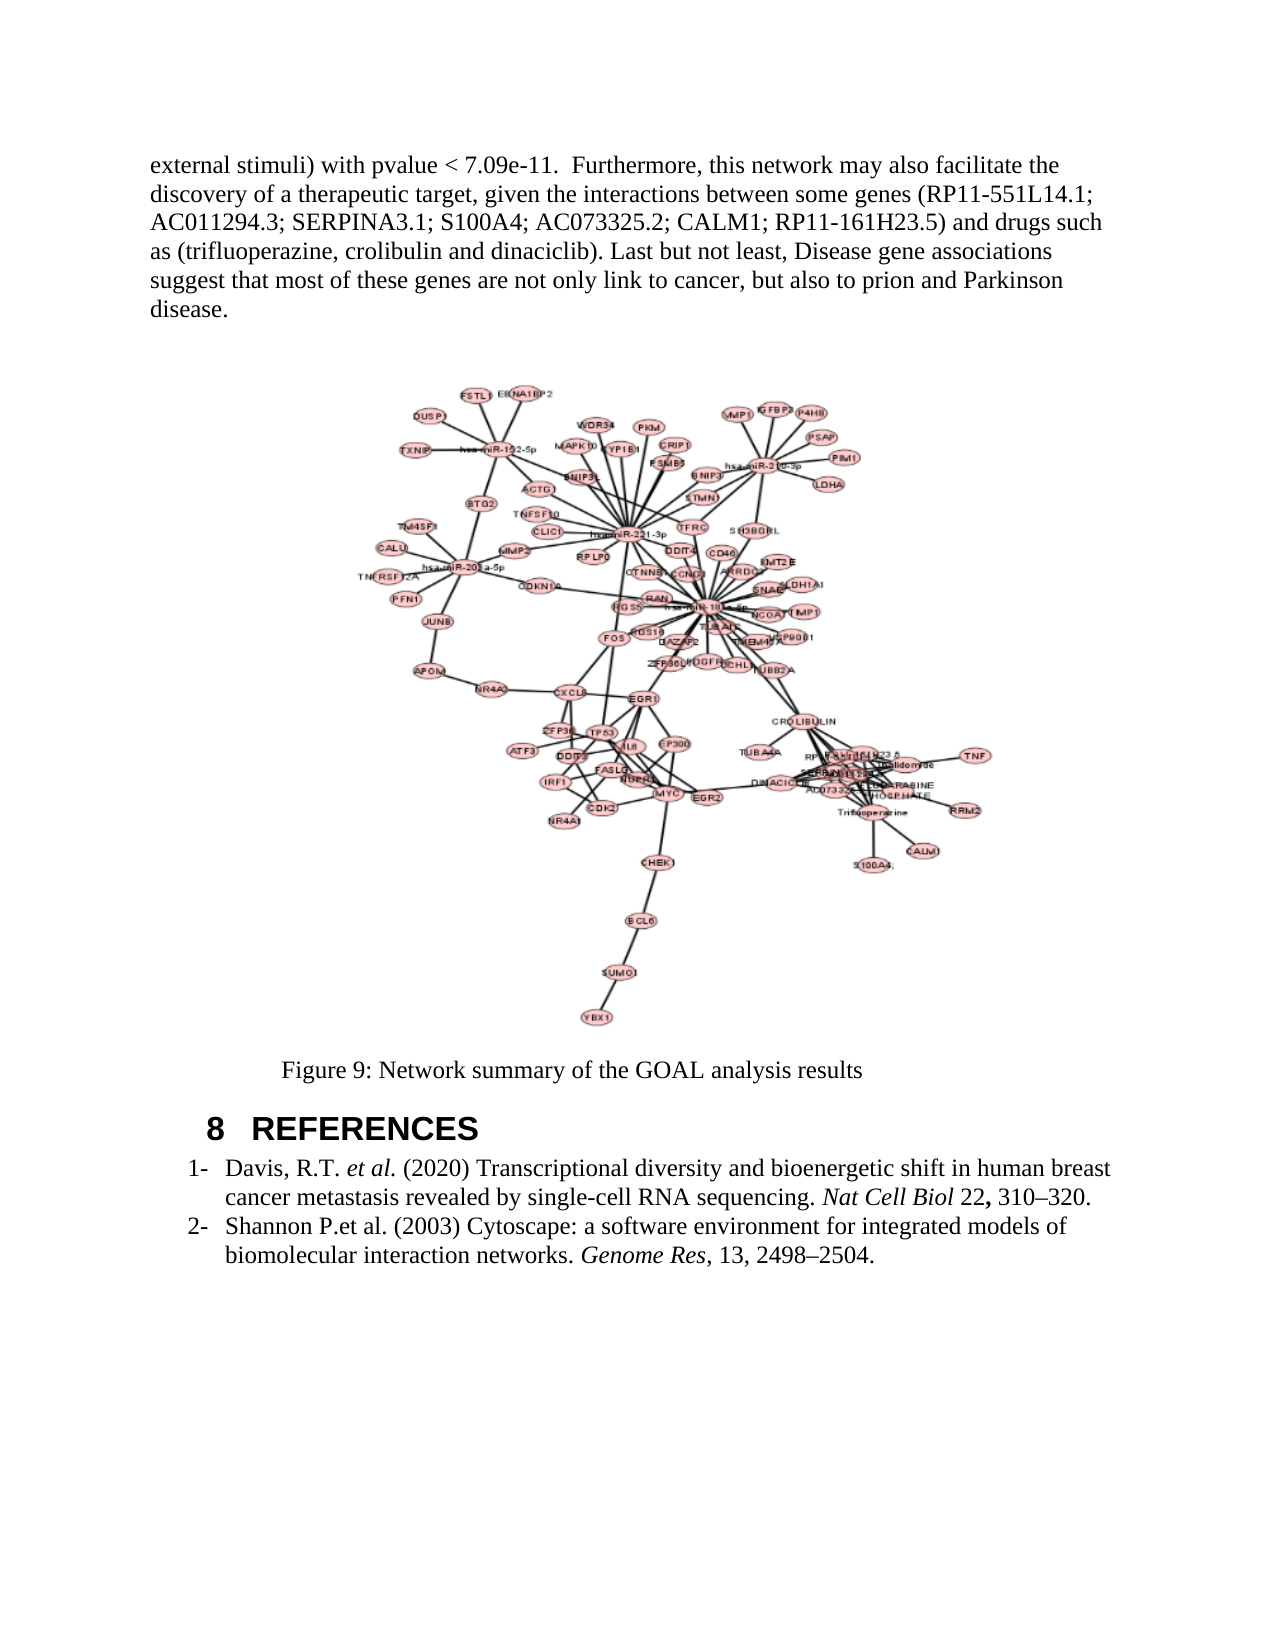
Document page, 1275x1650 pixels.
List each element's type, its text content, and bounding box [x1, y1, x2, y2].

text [150, 150, 1125, 322]
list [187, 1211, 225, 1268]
list Davis, R.T. et al. (2020) Transcriptional diversity and bioenergetic shift in human breast cancer metastasis revealed by single-cell RNA sequencing. Nat Cell Biol 22, 310–320. [187, 1153, 1125, 1211]
picture [351, 380, 999, 1027]
subtitle REFERENCES [206, 1109, 1125, 1147]
list Shannon P.et al. (2003) Cytoscape: a software environment for integrated models of biomolecular interaction networks. Genome Res, 13, 2498–2504. [875, 1211, 1125, 1268]
text Figure 9: Network summary of the GOAL analysis results [206, 1055, 1125, 1084]
